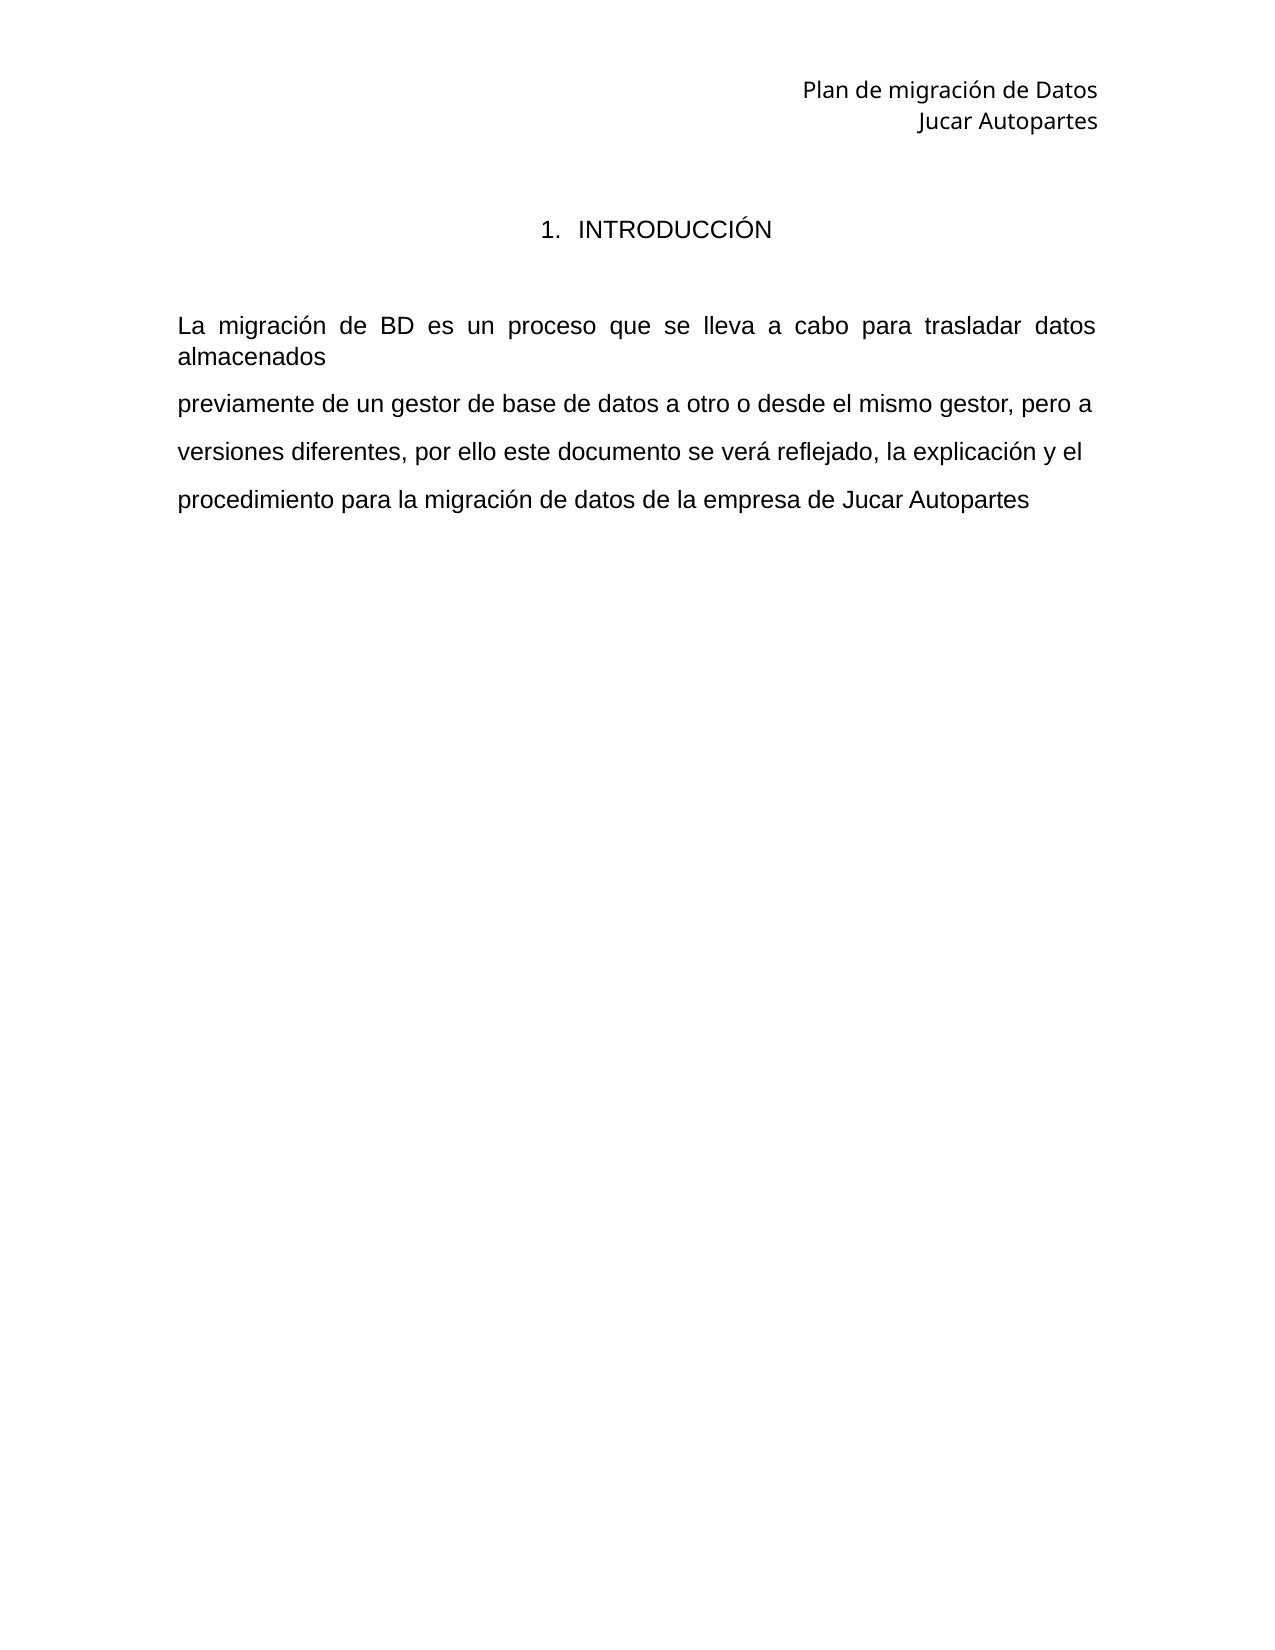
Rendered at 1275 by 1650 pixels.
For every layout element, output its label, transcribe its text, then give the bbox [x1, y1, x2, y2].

text procedimiento para la migración de datos de la empresa de Jucar Autopartes [177, 485, 1098, 513]
text versiones diferentes, por ello este documento se verá reflejado, la explicación y el [177, 437, 1098, 466]
text La migración de BD es un proceso que se lleva a cabo para trasladar datos almacenados [177, 311, 1098, 370]
text previamente de un gestor de base de datos a otro o desde el mismo gestor, pero a [177, 389, 1098, 418]
list INTRODUCCIÓN [215, 215, 1098, 244]
